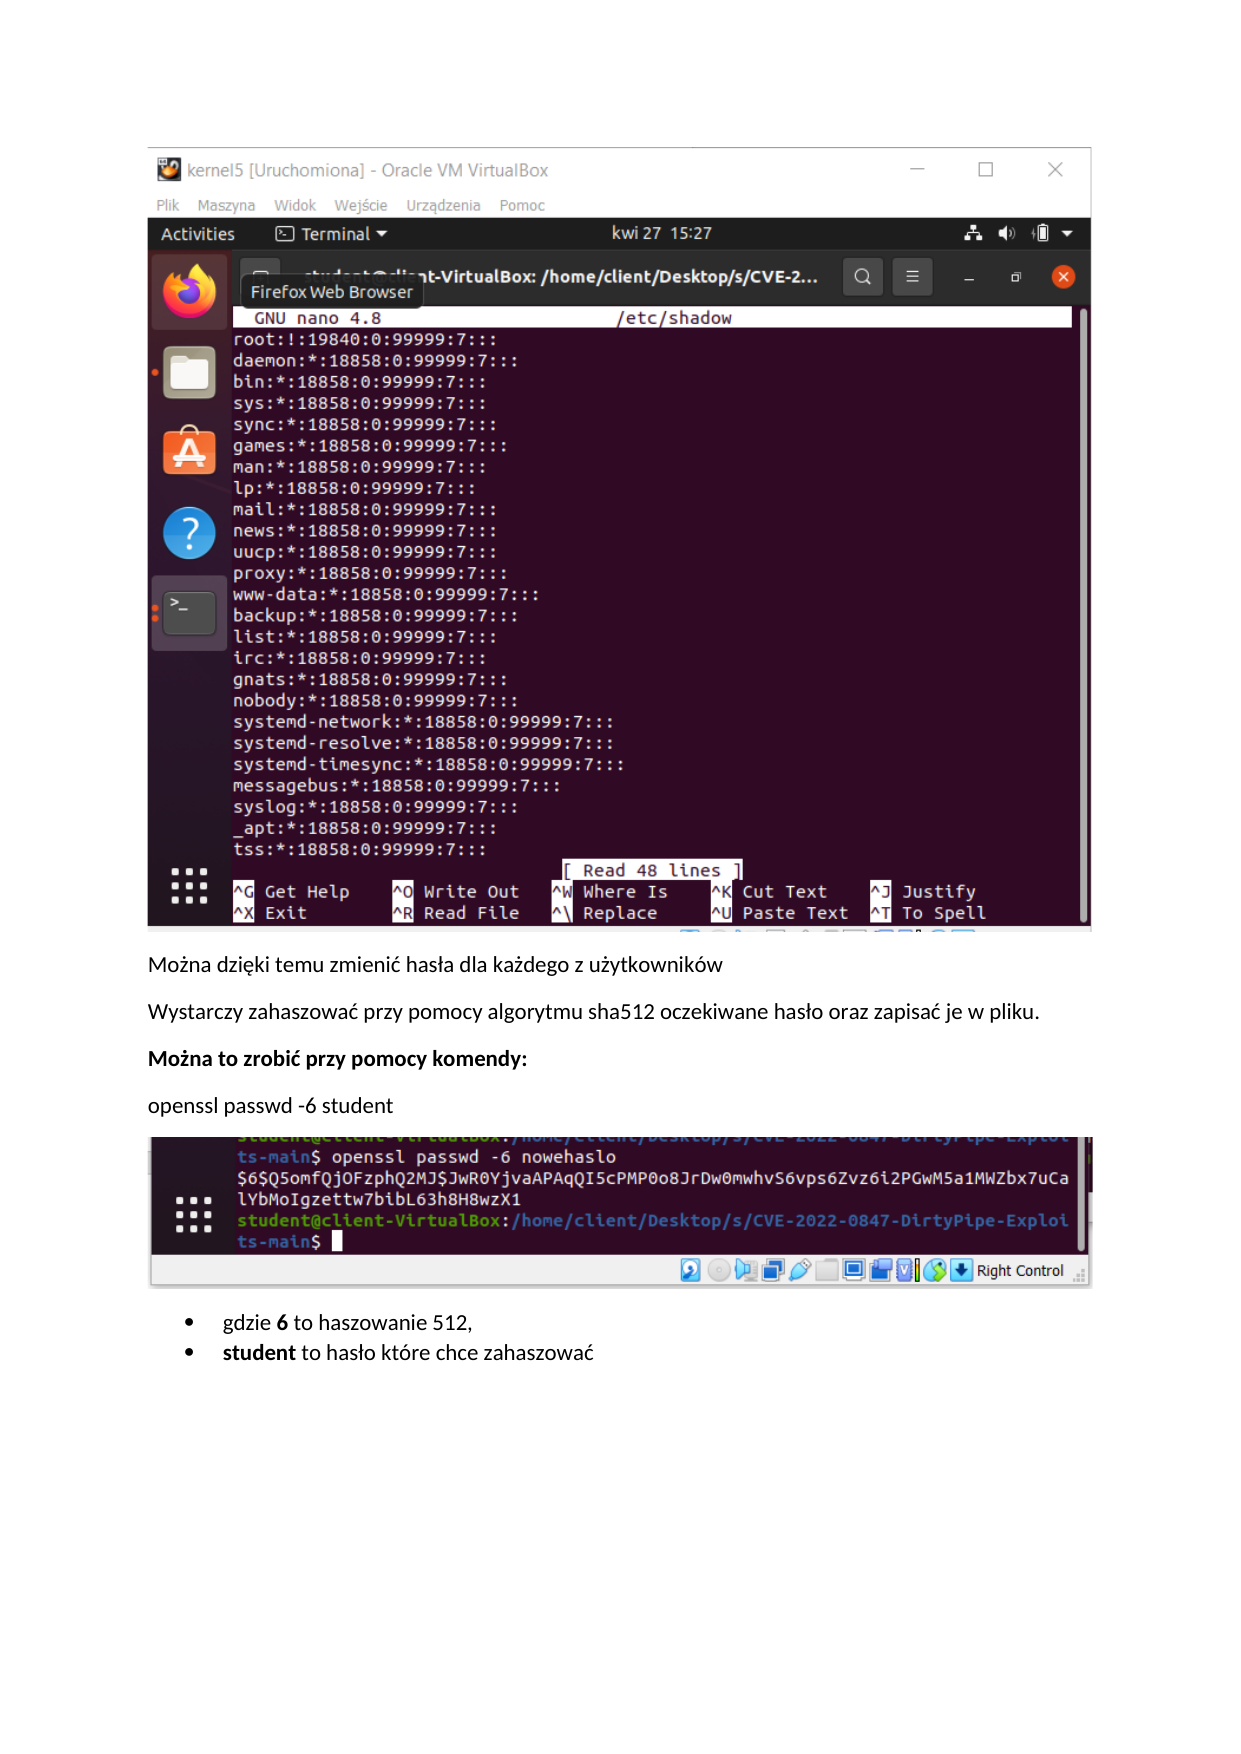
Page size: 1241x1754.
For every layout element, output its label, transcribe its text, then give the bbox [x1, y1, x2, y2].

text Można to zrobić przy pomocy komendy: [148, 1044, 1093, 1072]
text Można dzięki temu zmienić hasła dla każdego z użytkowników [148, 950, 1093, 978]
text Wystarczy zahaszować przy pomocy algorytmu sha512 oczekiwane hasło oraz zapisać je w pliku. [148, 997, 1093, 1025]
text openssl passwd -6 student [148, 1091, 1093, 1119]
picture [147, 147, 1092, 932]
list gdzie 6 to haszowanie 512, [185, 1308, 1093, 1336]
picture [147, 1137, 1093, 1289]
list student to hasło które chce zahaszować [185, 1338, 1093, 1366]
